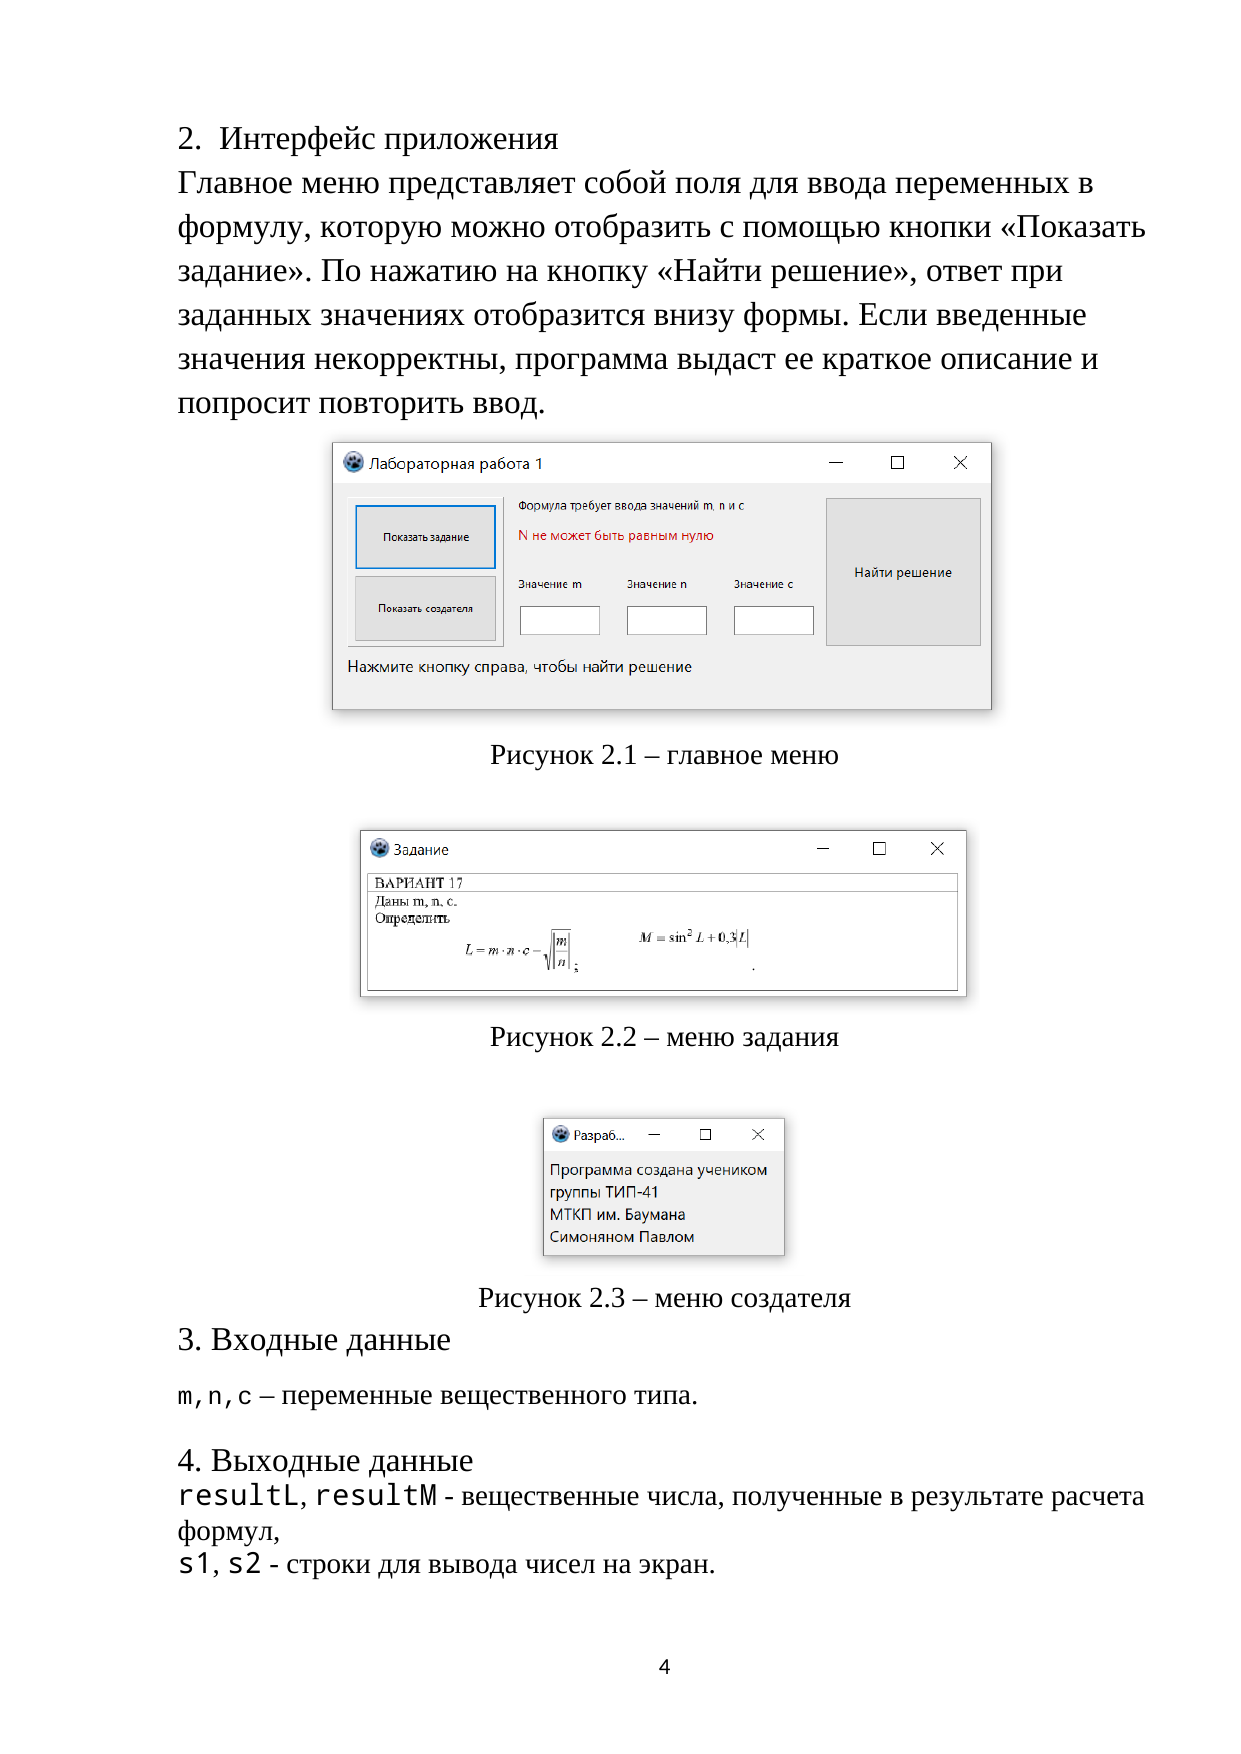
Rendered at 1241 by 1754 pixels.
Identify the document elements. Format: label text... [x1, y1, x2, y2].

text m,n,c – переменные вещественного типа. [177, 1377, 1152, 1412]
text 2. Интерфейс приложения [177, 118, 1152, 156]
text Рисунок 2.1 – главное меню [177, 737, 1152, 771]
text s1, s2 - строки для вывода чисел на экран. [177, 1546, 1152, 1581]
text 4. Выходные данные [177, 1440, 1152, 1478]
text Главное меню представляет собой поля для ввода переменных в формулу, которую можно отобразить с помощью кнопки «Показать задание». По нажатию на кнопку «Найти решение», ответ при заданных значениях отобразится внизу формы. Если введенные значения некорректны, программа выдаст ее краткое описание и попросит повторить ввод. [177, 162, 1152, 421]
text Рисунок 2.2 – меню задания [177, 1019, 1152, 1052]
picture [315, 426, 1014, 734]
picture [349, 814, 980, 1015]
text resultL, resultM - вещественные числа, полученные в результате расчета формул, [177, 1478, 1152, 1546]
picture [524, 1096, 805, 1276]
text 3. Входные данные [177, 1319, 1152, 1357]
text Рисунок 2.3 – меню создателя [177, 1280, 1152, 1314]
